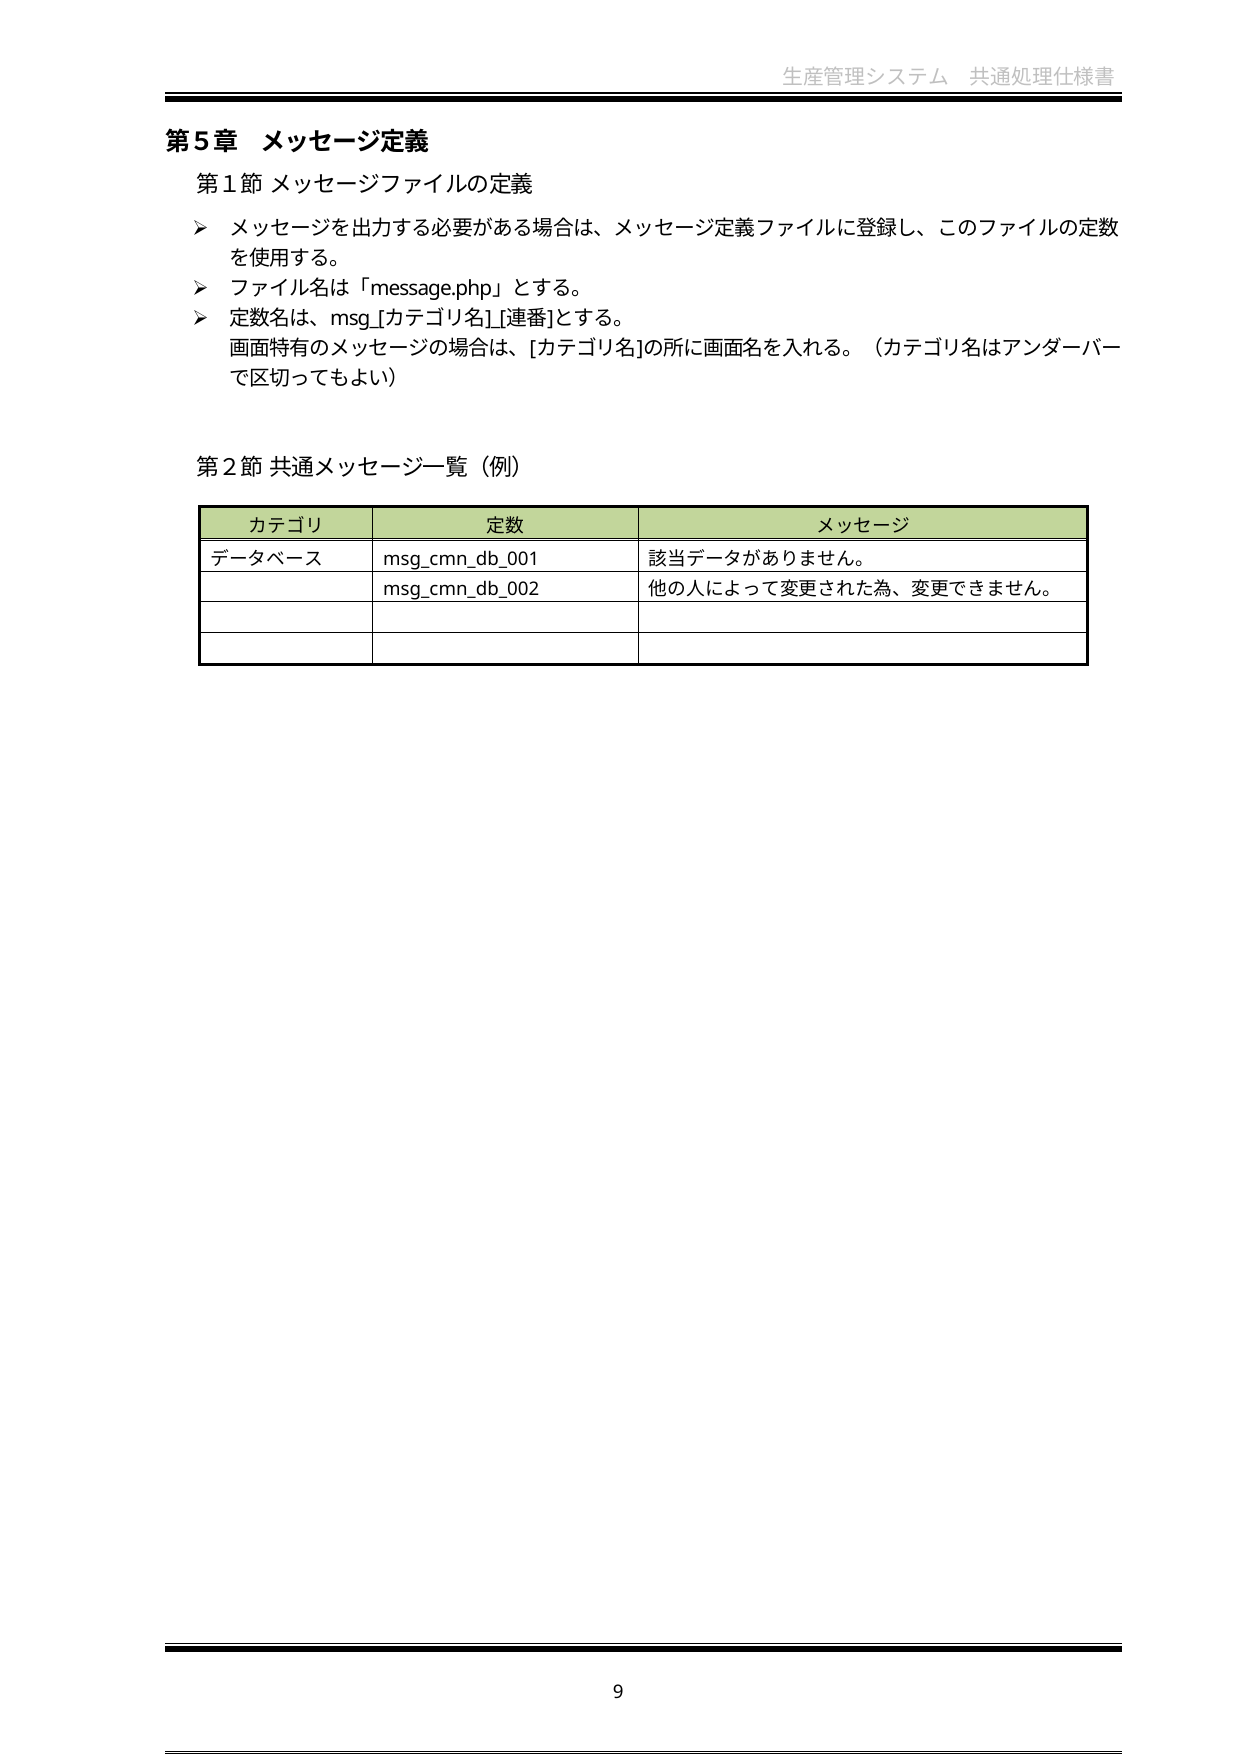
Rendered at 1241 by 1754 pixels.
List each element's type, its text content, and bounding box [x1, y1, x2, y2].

table_cell [373, 633, 638, 662]
list ファイル名は「message.php」とする。 [192, 272, 1122, 302]
table_cell [373, 602, 638, 632]
table_header メッセージ [639, 508, 1086, 538]
table_cell データベース [201, 541, 372, 571]
table_header 定数 [373, 508, 638, 538]
table_header カテゴリ [201, 508, 372, 538]
table_cell msg_cmn_db_002 [373, 572, 638, 601]
text 画面特有のメッセージの場合は、[カテゴリ名]の所に画面名を入れる。（カテゴリ名はアンダーバーで区切ってもよい） [229, 332, 1122, 392]
list メッセージを出力する必要がある場合は、メッセージ定義ファイルに登録し、このファイルの定数を使用する。 [192, 212, 1122, 272]
table_cell [201, 602, 372, 632]
table_cell msg_cmn_db_001 [373, 541, 638, 571]
list 定数名は、msg_[カテゴリ名]_[連番]とする。 [192, 302, 1122, 332]
table_cell 該当データがありません。 [639, 541, 1086, 571]
subtitle メッセージ定義 [165, 127, 1122, 157]
subtitle メッセージファイルの定義 [196, 169, 1122, 199]
table_cell [201, 572, 372, 601]
table_cell 他の人によって変更された為、変更できません。 [639, 572, 1086, 601]
table_cell [639, 602, 1086, 632]
table_cell [201, 633, 372, 662]
subtitle 共通メッセージ一覧（例） [196, 452, 1122, 482]
table_cell [639, 633, 1086, 662]
